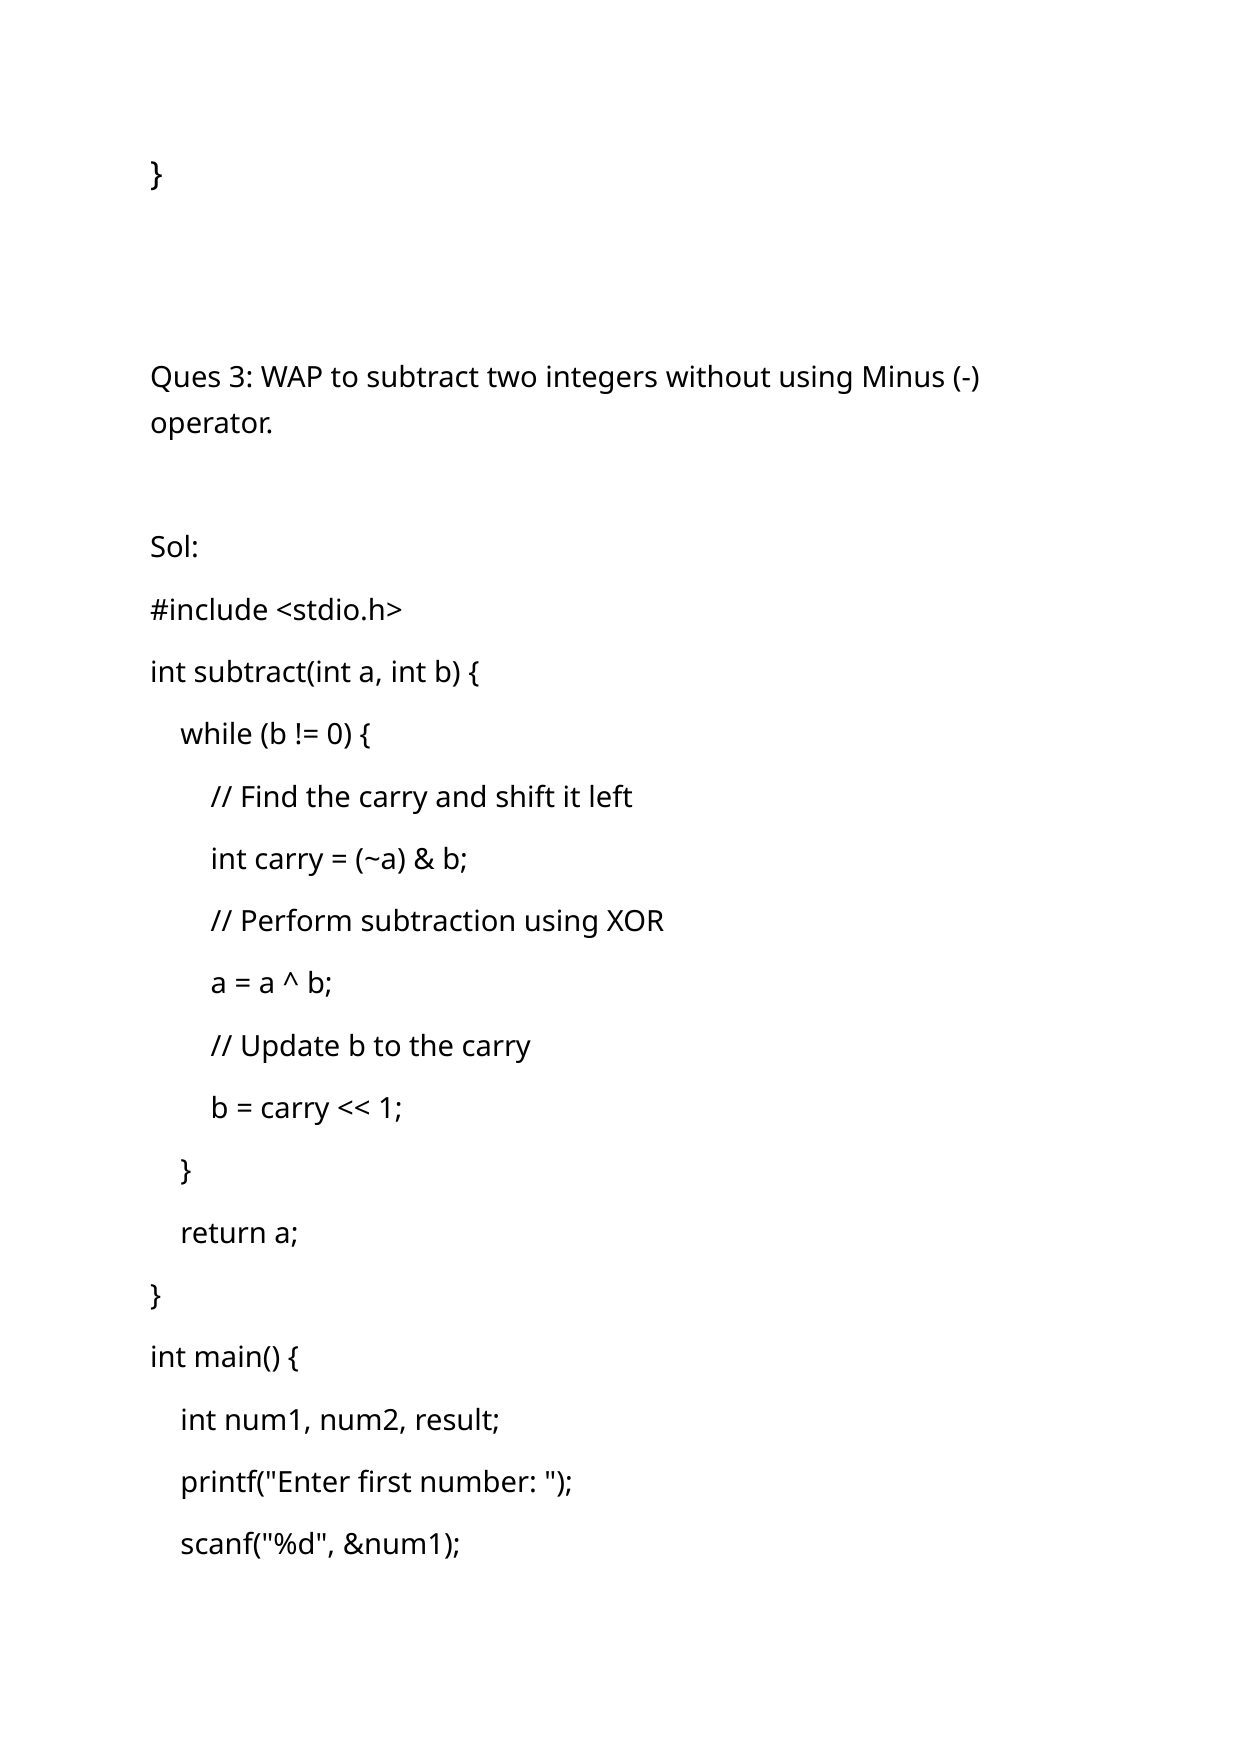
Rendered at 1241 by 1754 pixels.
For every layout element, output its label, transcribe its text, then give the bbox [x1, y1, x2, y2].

text while (b != 0) { [150, 714, 1090, 753]
text // Perform subtraction using XOR [150, 901, 1090, 940]
text #include <stdio.h> [150, 589, 1090, 629]
text scanf("%d", &num1); [150, 1523, 1090, 1563]
text Sol: [150, 527, 1090, 566]
text return a; [150, 1212, 1090, 1252]
text a = a ^ b; [150, 963, 1090, 1002]
text // Update b to the carry [150, 1025, 1090, 1065]
text } [150, 1274, 1090, 1314]
text int carry = (~a) & b; [150, 838, 1090, 878]
text } [150, 1150, 1090, 1189]
text // Find the carry and shift it left [150, 776, 1090, 816]
text int main() { [150, 1337, 1090, 1376]
text printf("Enter first number: "); [150, 1461, 1090, 1501]
text int num1, num2, result; [150, 1399, 1090, 1438]
text } [150, 150, 1090, 195]
text Ques 3: WAP to subtract two integers without using Minus (-) operator. [150, 357, 1090, 442]
text int subtract(int a, int b) { [150, 651, 1090, 691]
text b = carry << 1; [150, 1087, 1090, 1127]
